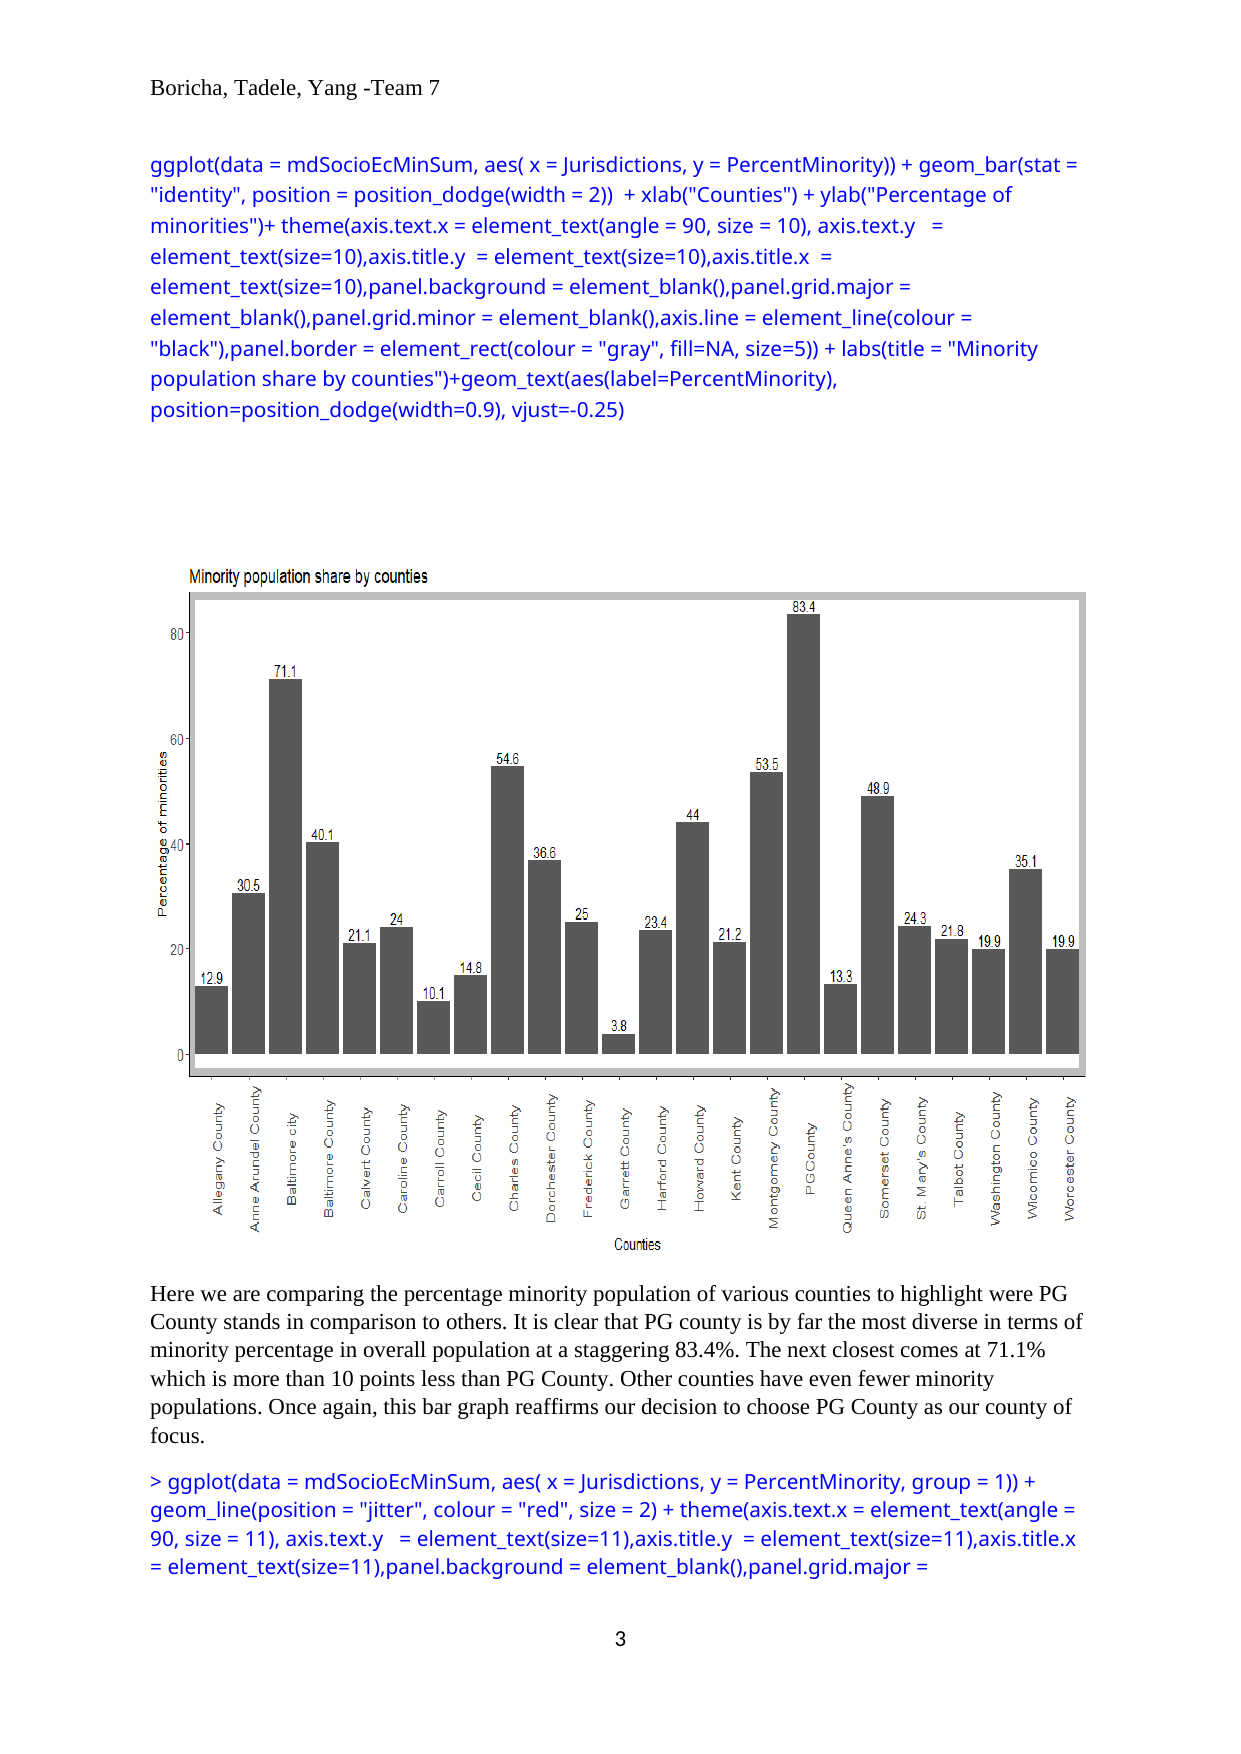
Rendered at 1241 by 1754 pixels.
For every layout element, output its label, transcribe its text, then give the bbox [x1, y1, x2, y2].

picture [150, 561, 1091, 1261]
text Here we are comparing the percentage minority population of various counties to highlight were PG County stands in comparison to others. It is clear that PG county is by far the most diverse in terms of minority percentage in overall population at a staggering 83.4%. The next closest comes at 71.1% which is more than 10 points less than PG County. Other counties have even fewer minority populations. Once again, this bar graph reaffirms our decision to choose PG County as our county of focus. [150, 1280, 1090, 1448]
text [150, 1467, 1090, 1581]
text ggplot(data = mdSocioEcMinSum, aes( x = Jurisdictions, y = PercentMinority)) + geom_bar(stat = "identity", position = position_dodge(width = 2)) + xlab("Counties") + ylab("Percentage of minorities")+ theme(axis.text.x = element_text(angle = 90, size = 10), axis.text.y = element_text(size=10),axis.title.y = element_text(size=10),axis.title.x = element_text(size=10),panel.background = element_blank(),panel.grid.major = element_blank(),panel.grid.minor = element_blank(),axis.line = element_line(colour = "black"),panel.border = element_rect(colour = "gray", fill=NA, size=5)) + labs(title = "Minority population share by counties")+geom_text(aes(label=PercentMinority), position=position_dodge(width=0.9), vjust=-0.25) [150, 150, 1090, 423]
